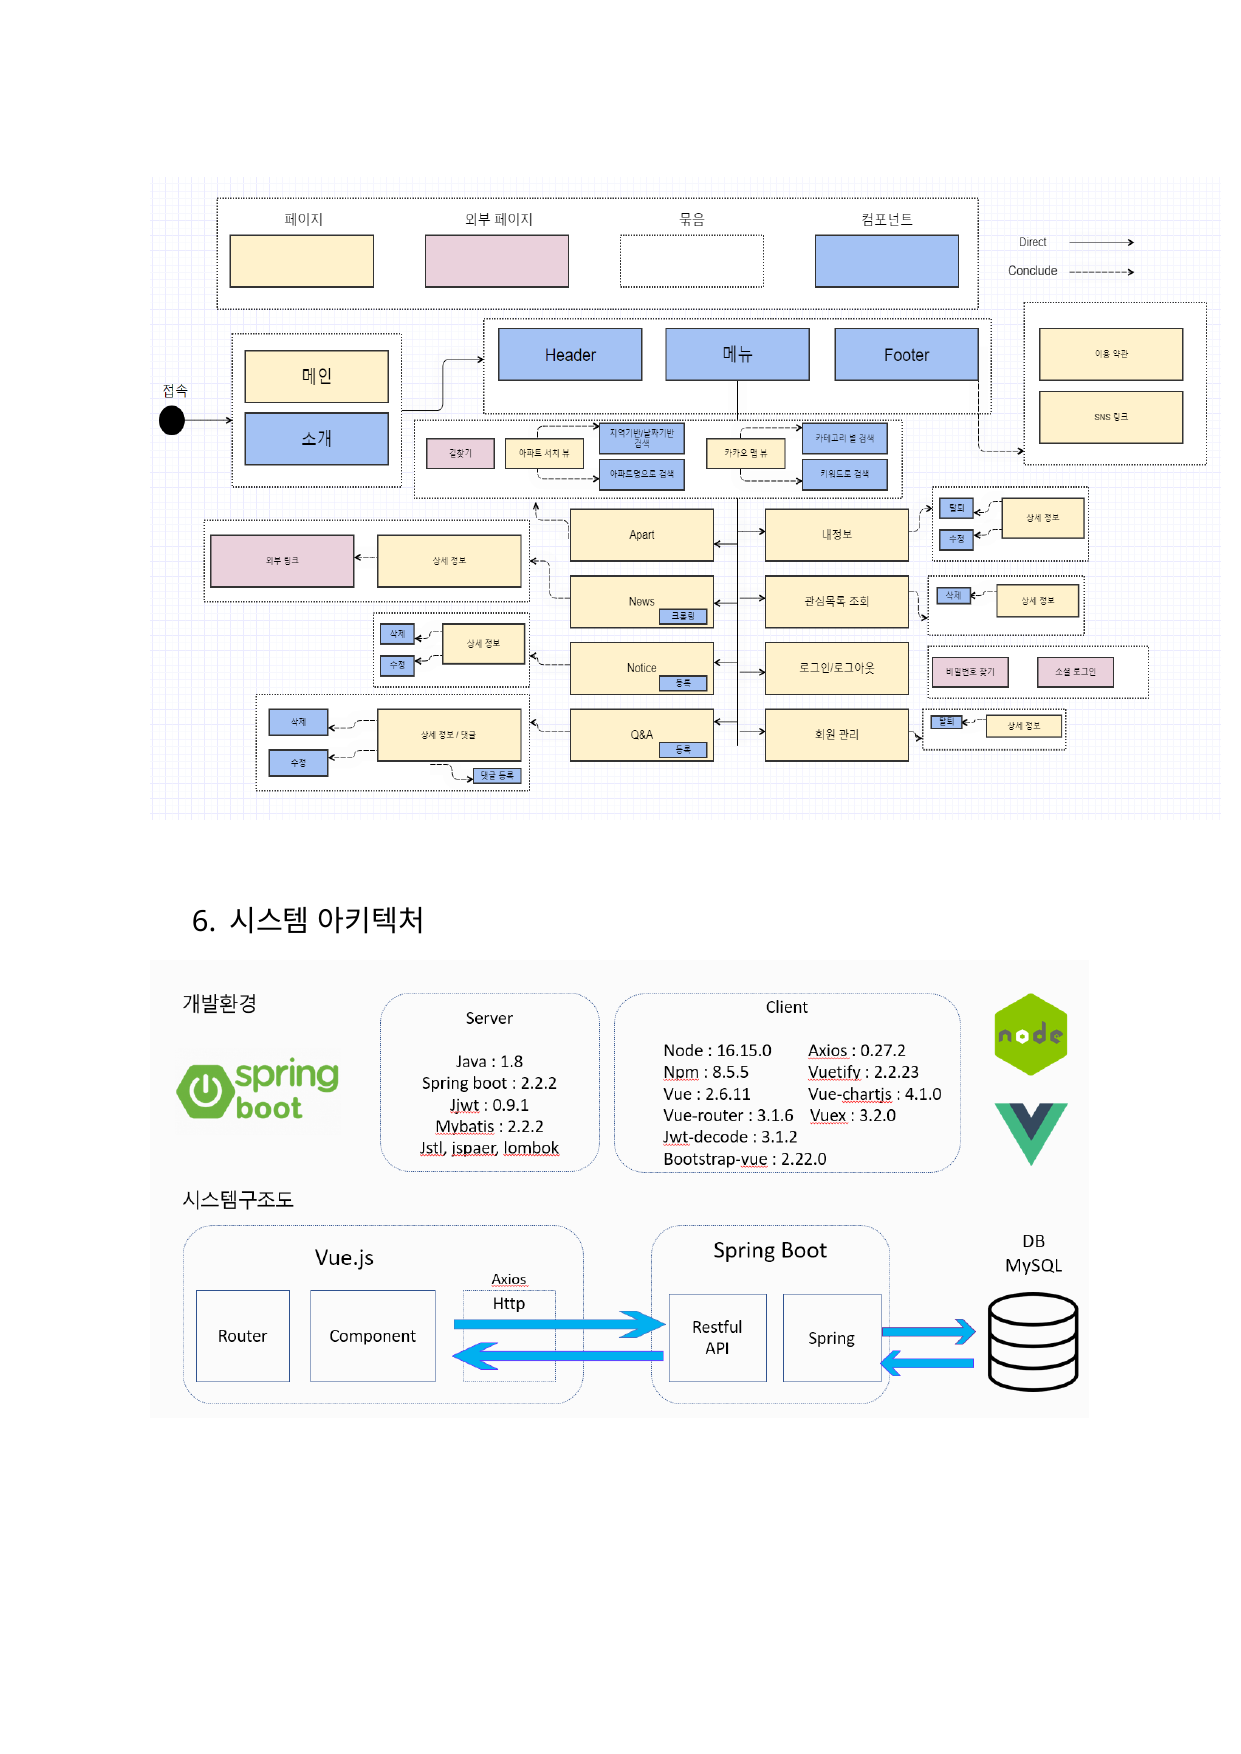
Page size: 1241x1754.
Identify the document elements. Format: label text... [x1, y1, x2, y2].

list 시스템 아키텍처 [192, 898, 1090, 940]
picture [150, 960, 1089, 1418]
picture [150, 177, 1221, 820]
